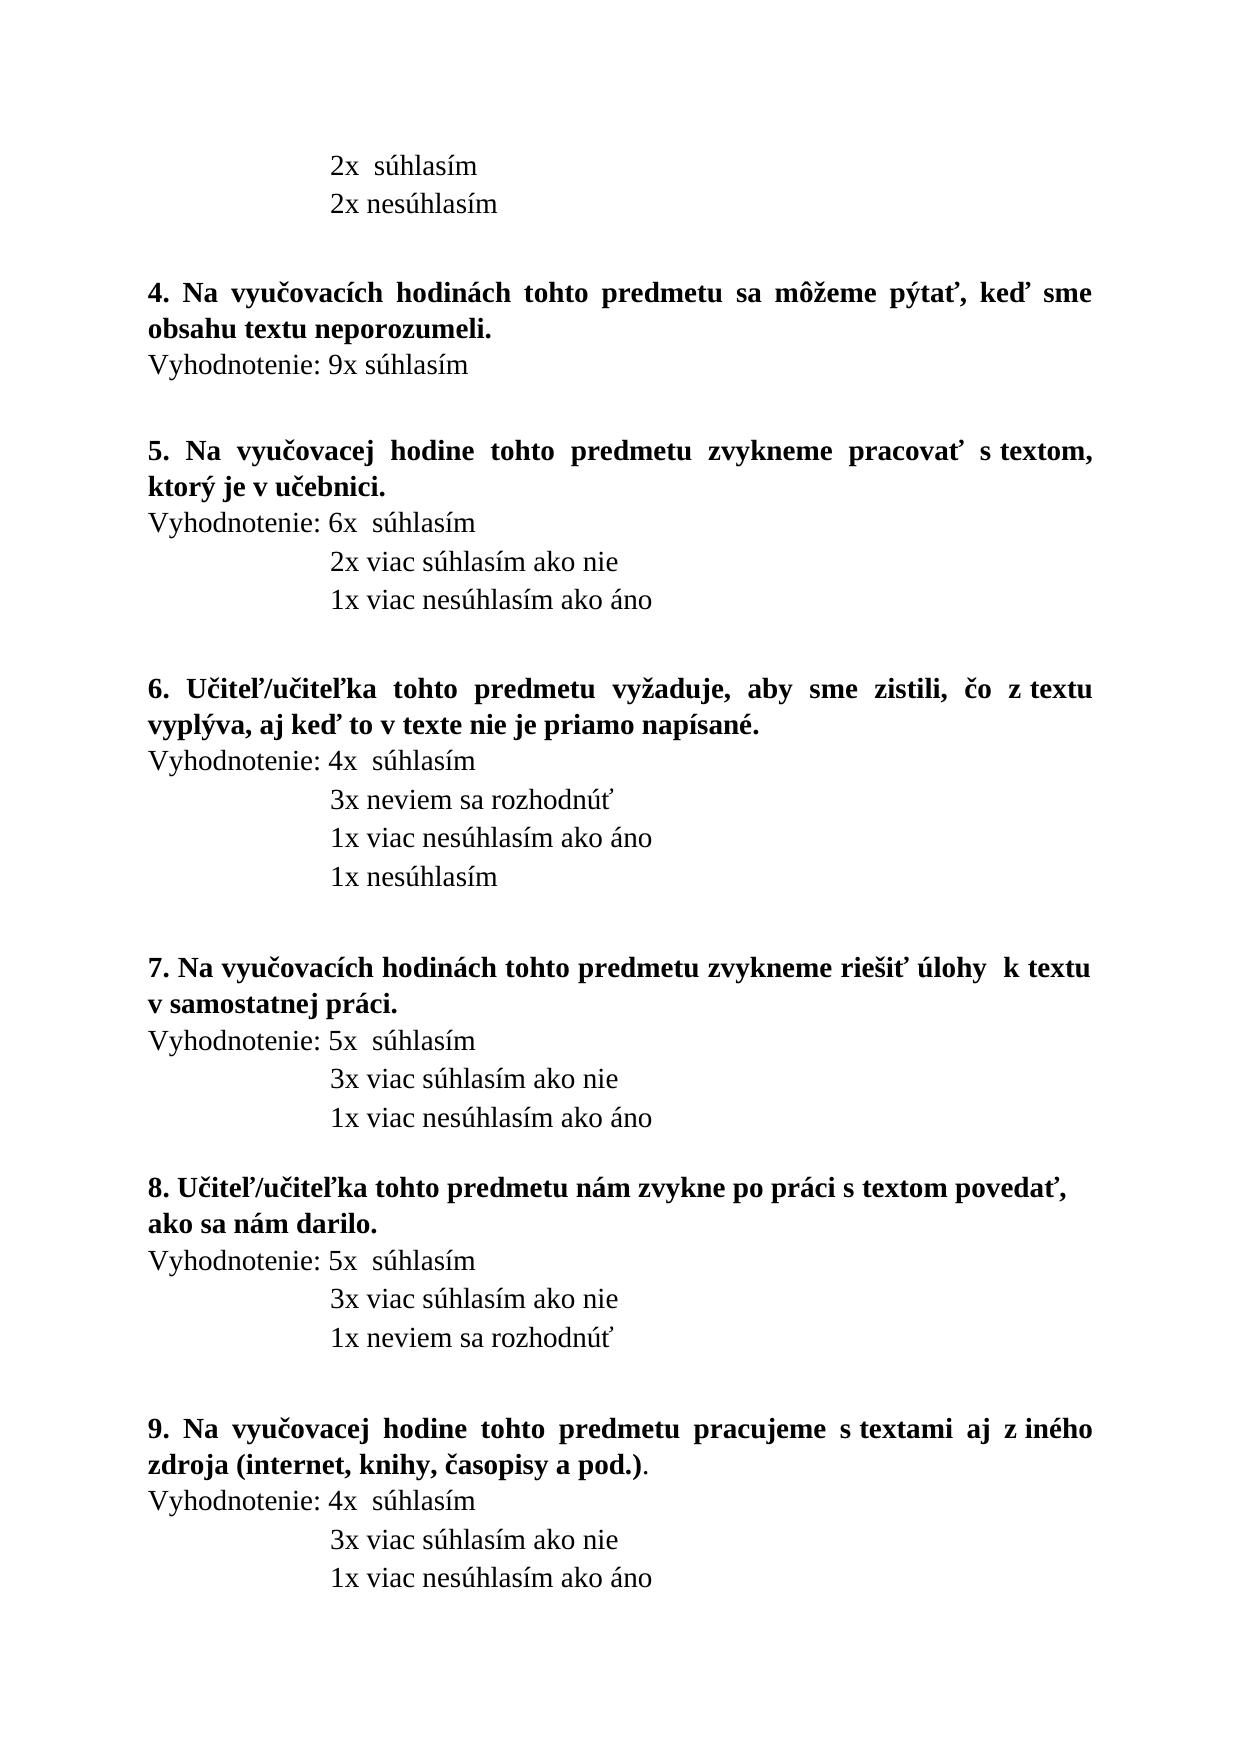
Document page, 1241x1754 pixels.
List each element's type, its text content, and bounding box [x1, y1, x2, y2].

text Vyhodnotenie: 4x súhlasím [148, 1483, 1093, 1517]
text 1x nesúhlasím [148, 859, 1093, 893]
text 4. Na vyučovacích hodinách tohto predmetu sa môžeme pýtať, keď sme obsahu textu neporozumeli. [148, 275, 1093, 345]
text Vyhodnotenie: 5x súhlasím [148, 1023, 1093, 1056]
text 8. Učiteľ/učiteľka tohto predmetu nám zvykne po práci s textom povedať, ako sa nám darilo. [148, 1171, 1093, 1240]
text 7. Na vyučovacích hodinách tohto predmetu zvykneme riešiť úlohy k textu v samostatnej práci. [148, 950, 1093, 1020]
text 5. Na vyučovacej hodine tohto predmetu zvykneme pracovať s textom, ktorý je v učebnici. [148, 433, 1093, 502]
text 1x neviem sa rozhodnúť [148, 1320, 1093, 1353]
text 2x viac súhlasím ako nie [148, 544, 1093, 577]
text Vyhodnotenie: 6x súhlasím [148, 505, 1093, 539]
text 1x viac nesúhlasím ako áno [148, 821, 1093, 854]
text 9. Na vyučovacej hodine tohto predmetu pracujeme s textami aj z iného zdroja (internet, knihy, časopisy a pod.). [148, 1411, 1093, 1481]
text Vyhodnotenie: 4x súhlasím [148, 743, 1093, 777]
text 1x viac nesúhlasím ako áno [148, 1561, 1093, 1594]
text 3x viac súhlasím ako nie [148, 1281, 1093, 1315]
text 3x viac súhlasím ako nie [148, 1061, 1093, 1095]
text 2x nesúhlasím [148, 186, 1093, 220]
text 2x súhlasím [148, 148, 1093, 181]
text 3x neviem sa rozhodnúť [148, 782, 1093, 816]
text Vyhodnotenie: 9x súhlasím [148, 347, 1093, 381]
text Vyhodnotenie: 5x súhlasím [148, 1243, 1093, 1276]
text 1x viac nesúhlasím ako áno [148, 582, 1093, 616]
text 1x viac nesúhlasím ako áno [148, 1100, 1093, 1133]
text 3x viac súhlasím ako nie [148, 1522, 1093, 1556]
text 6. Učiteľ/učiteľka tohto predmetu vyžaduje, aby sme zistili, čo z textu vyplýva, aj keď to v texte nie je priamo napísané. [148, 671, 1093, 741]
